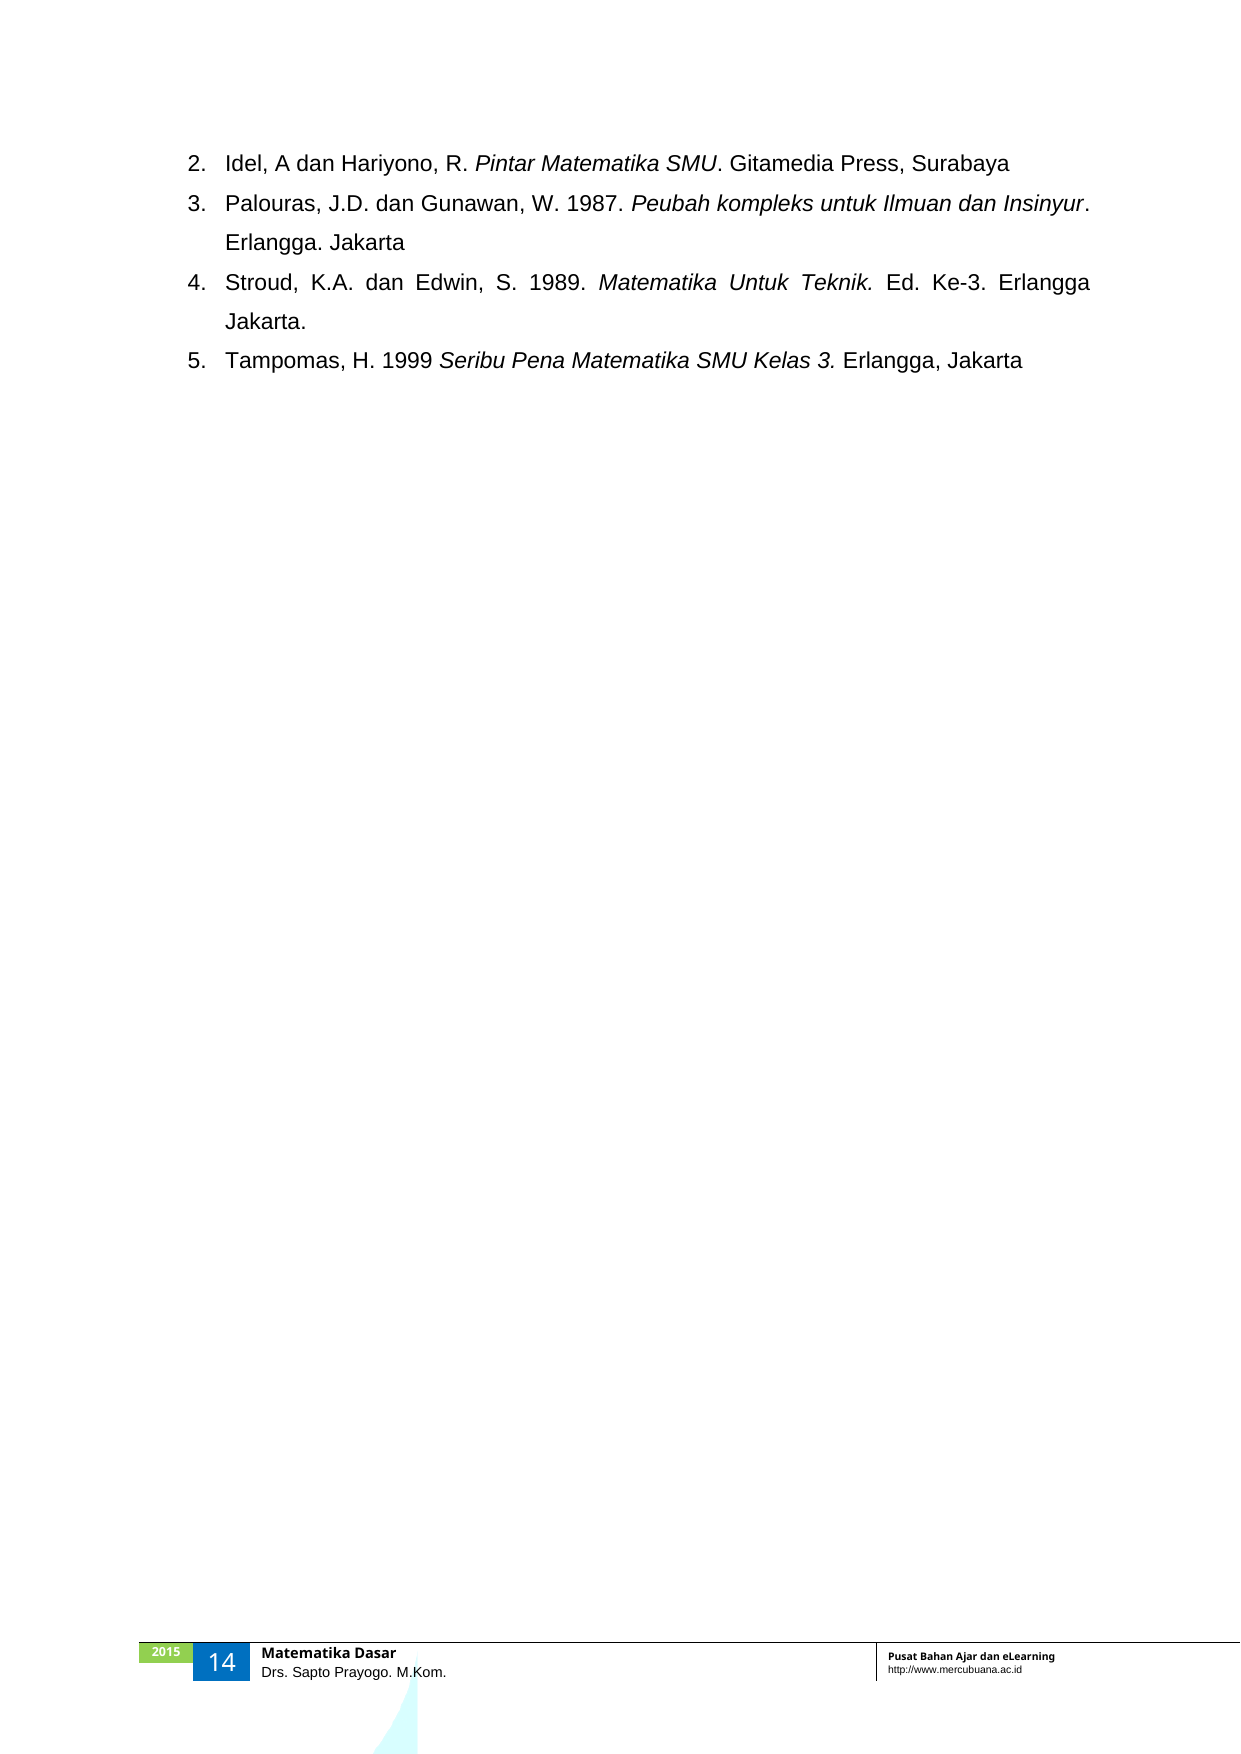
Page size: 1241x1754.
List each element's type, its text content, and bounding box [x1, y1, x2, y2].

list Idel, A dan Hariyono, R. Pintar Matematika SMU. Gitamedia Press, Surabaya [187, 150, 1090, 176]
list Stroud, K.A. dan Edwin, S. 1989. Matematika Untuk Teknik. Ed. Ke-3. Erlangga Jakarta. [187, 268, 1090, 334]
list Tampomas, H. 1999 Seribu Pena Matematika SMU Kelas 3. Erlangga, Jakarta [187, 347, 1090, 374]
list Palouras, J.D. dan Gunawan, W. 1987. Peubah kompleks untuk Ilmuan dan Insinyur. Erlangga. Jakarta [187, 189, 1090, 255]
